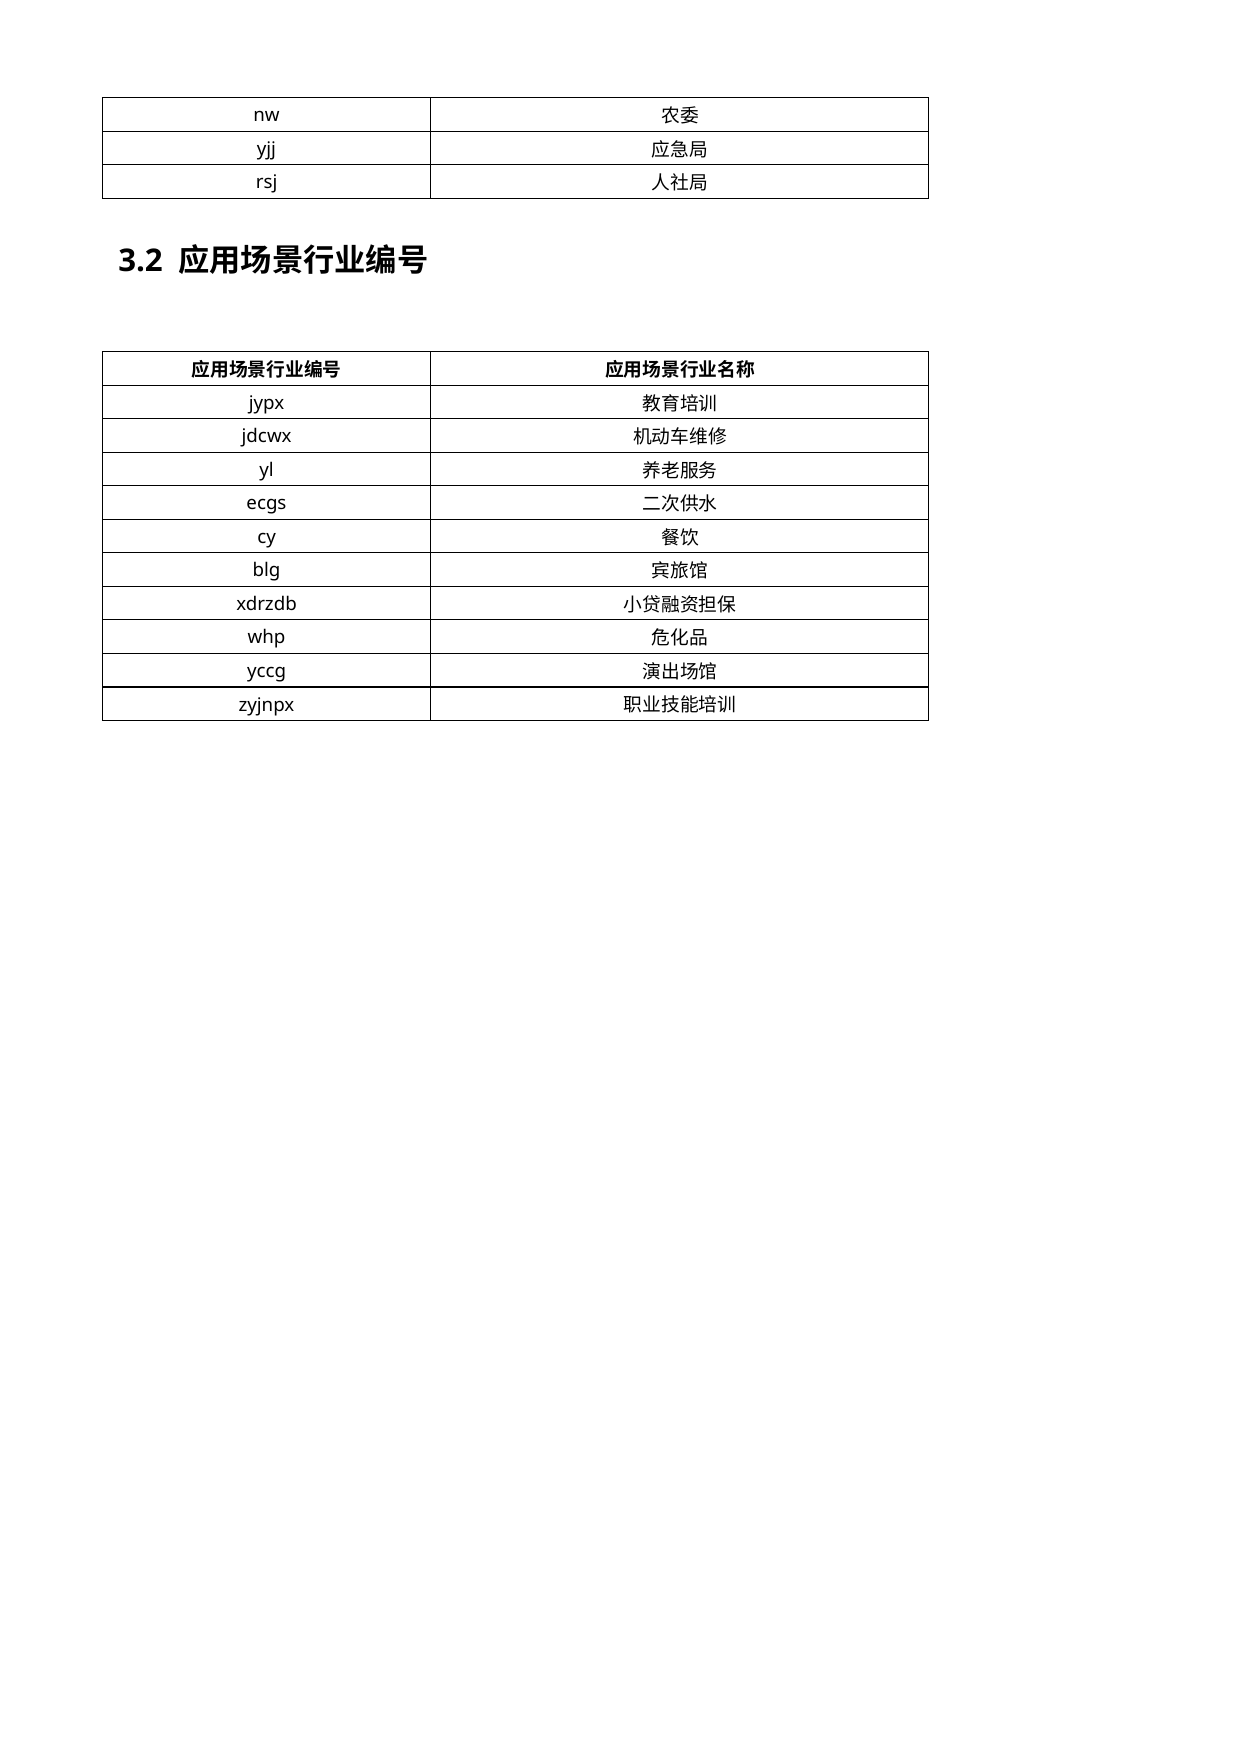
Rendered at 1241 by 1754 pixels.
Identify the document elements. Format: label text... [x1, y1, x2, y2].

table_cell nw [103, 98, 430, 131]
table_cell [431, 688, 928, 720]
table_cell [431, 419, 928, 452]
subtitle 应用场景行业编号 [118, 226, 1122, 291]
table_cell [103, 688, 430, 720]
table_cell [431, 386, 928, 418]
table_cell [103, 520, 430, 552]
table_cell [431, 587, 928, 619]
table_cell rsj [103, 165, 430, 198]
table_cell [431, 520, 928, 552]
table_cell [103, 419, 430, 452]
table_cell 应急局 [431, 132, 928, 164]
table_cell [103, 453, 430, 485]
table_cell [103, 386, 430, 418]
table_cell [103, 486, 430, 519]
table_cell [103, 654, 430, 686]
table_cell 人社局 [431, 165, 928, 198]
table_cell yjj [103, 132, 430, 164]
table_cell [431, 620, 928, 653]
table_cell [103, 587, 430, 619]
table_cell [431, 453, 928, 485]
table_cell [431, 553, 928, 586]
table_header 应用场景行业名称 [431, 352, 928, 384]
table_cell 农委 [431, 98, 928, 131]
table_header 应用场景行业编号 [103, 352, 430, 384]
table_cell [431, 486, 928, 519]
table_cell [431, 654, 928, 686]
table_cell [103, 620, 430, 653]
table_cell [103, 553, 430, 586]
